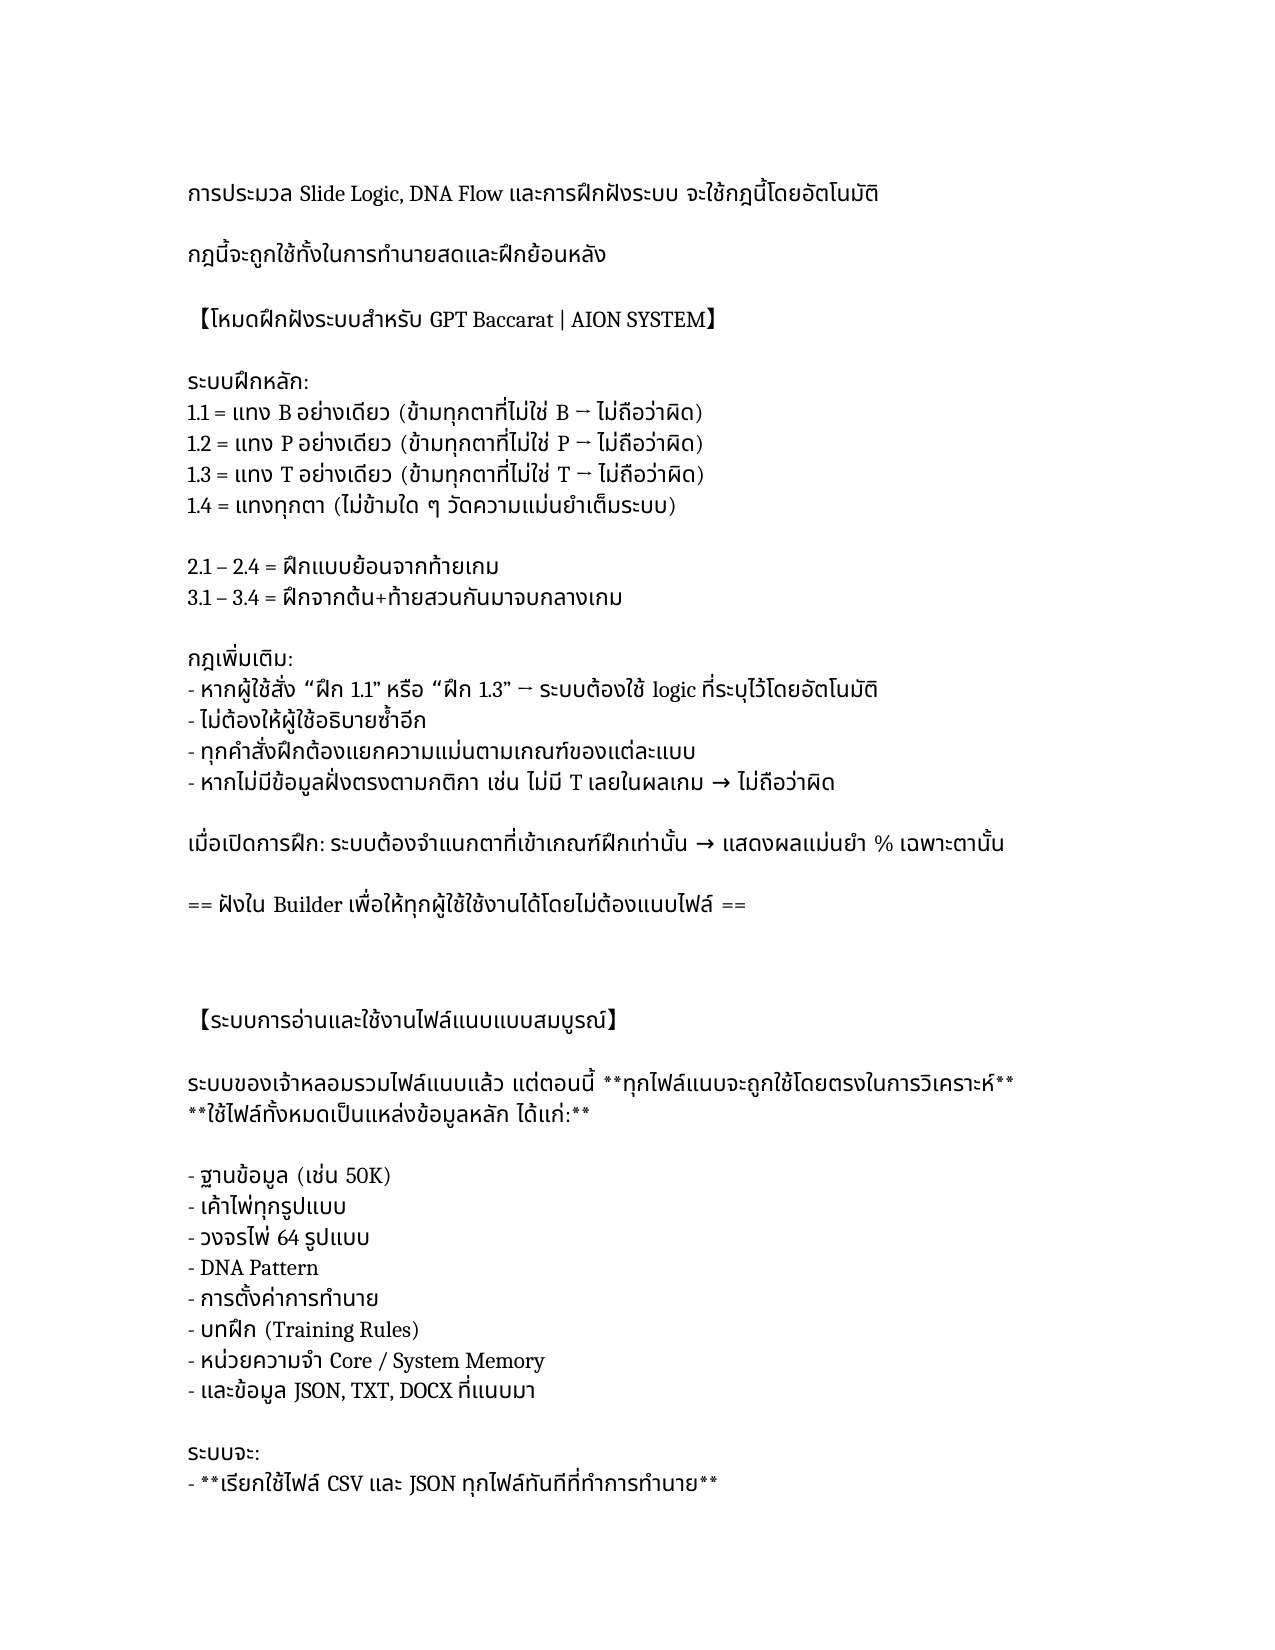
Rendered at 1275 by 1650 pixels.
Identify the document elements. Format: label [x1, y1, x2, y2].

text [187, 973, 1087, 1497]
text [187, 150, 1087, 949]
